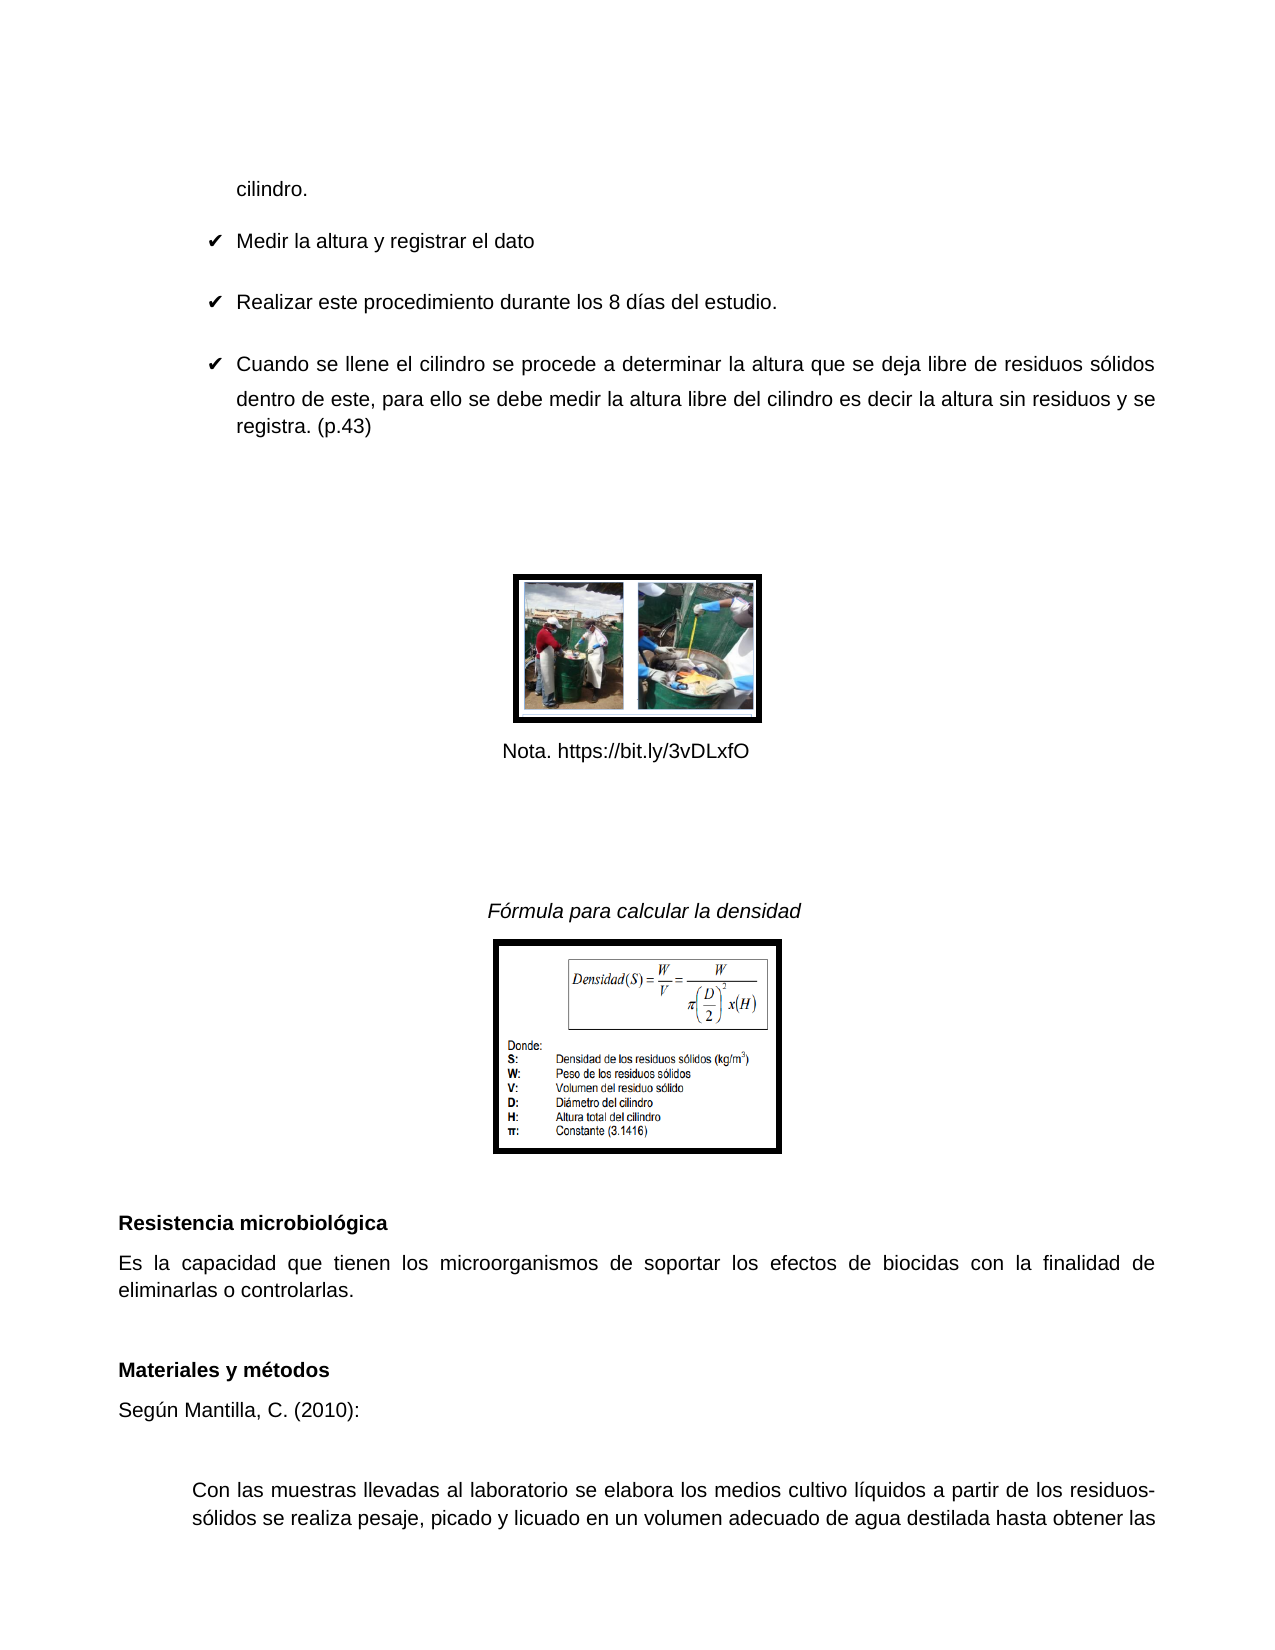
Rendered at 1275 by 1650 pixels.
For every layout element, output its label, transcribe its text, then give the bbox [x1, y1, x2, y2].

text Resistencia microbiológica [118, 1211, 1157, 1234]
text Es la capacidad que tienen los microorganismos de soportar los efectos de biocidas con la finalidad de eliminarlas o controlarlas. [118, 1251, 1157, 1302]
text Materiales y métodos [118, 1358, 1157, 1382]
list Cuando se llene el cilindro se procede a determinar la altura que se deja libre de residuos sólidos dentro de este, para ello se debe medir la altura libre del cilindro es decir la altura sin residuos y se registra. (p.43) [207, 340, 1157, 438]
list Medir la altura y registrar el dato [207, 217, 1157, 260]
picture [519, 580, 756, 717]
text Fórmula para calcular la densidad [487, 899, 1157, 923]
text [192, 1478, 1157, 1529]
picture [499, 946, 776, 1148]
text Nota. https://bit.ly/3vDLxfO [502, 739, 1157, 763]
text Según Mantilla, C. (2010): [118, 1398, 1157, 1422]
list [207, 177, 1157, 201]
list Realizar este procedimiento durante los 8 días del estudio. [207, 279, 1157, 321]
